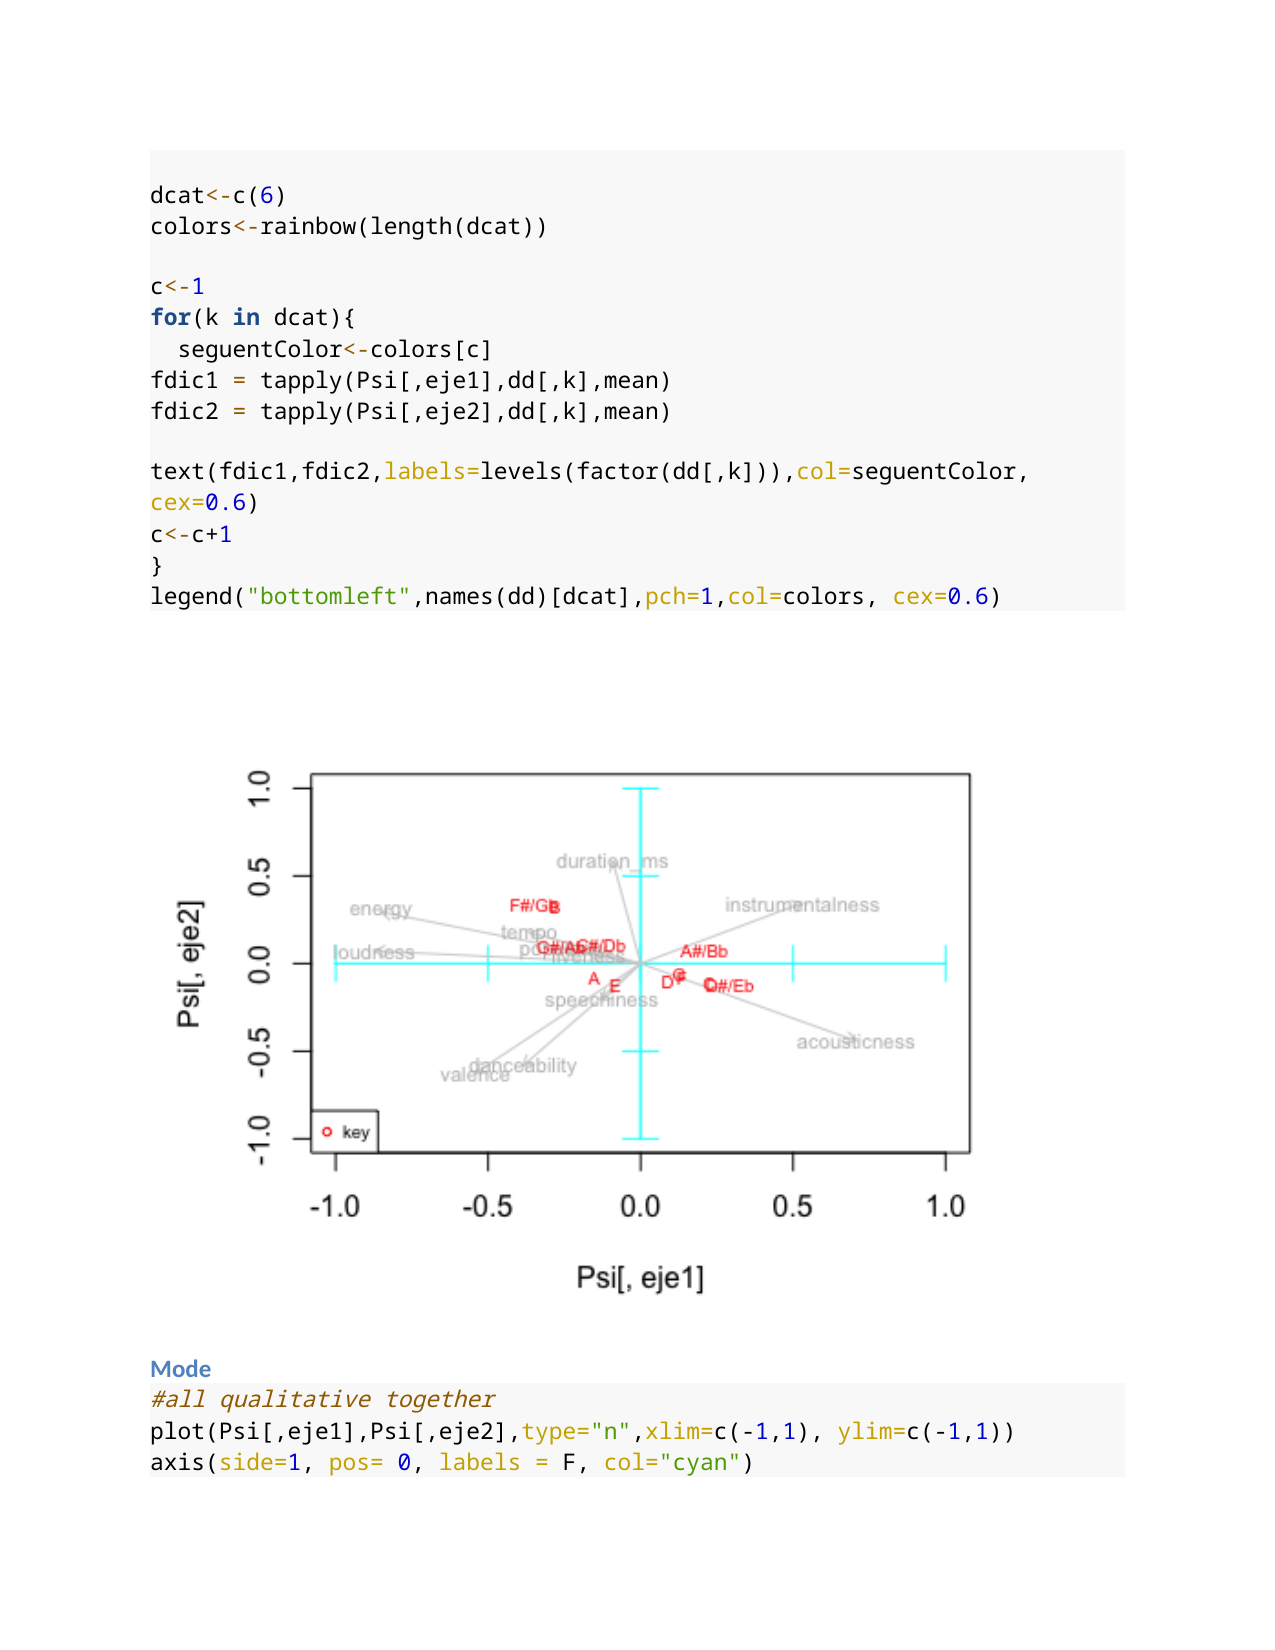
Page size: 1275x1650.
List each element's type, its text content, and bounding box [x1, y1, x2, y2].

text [150, 1383, 1125, 1477]
subtitle Mode [150, 1353, 1125, 1383]
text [150, 150, 1125, 611]
picture [168, 632, 1044, 1332]
